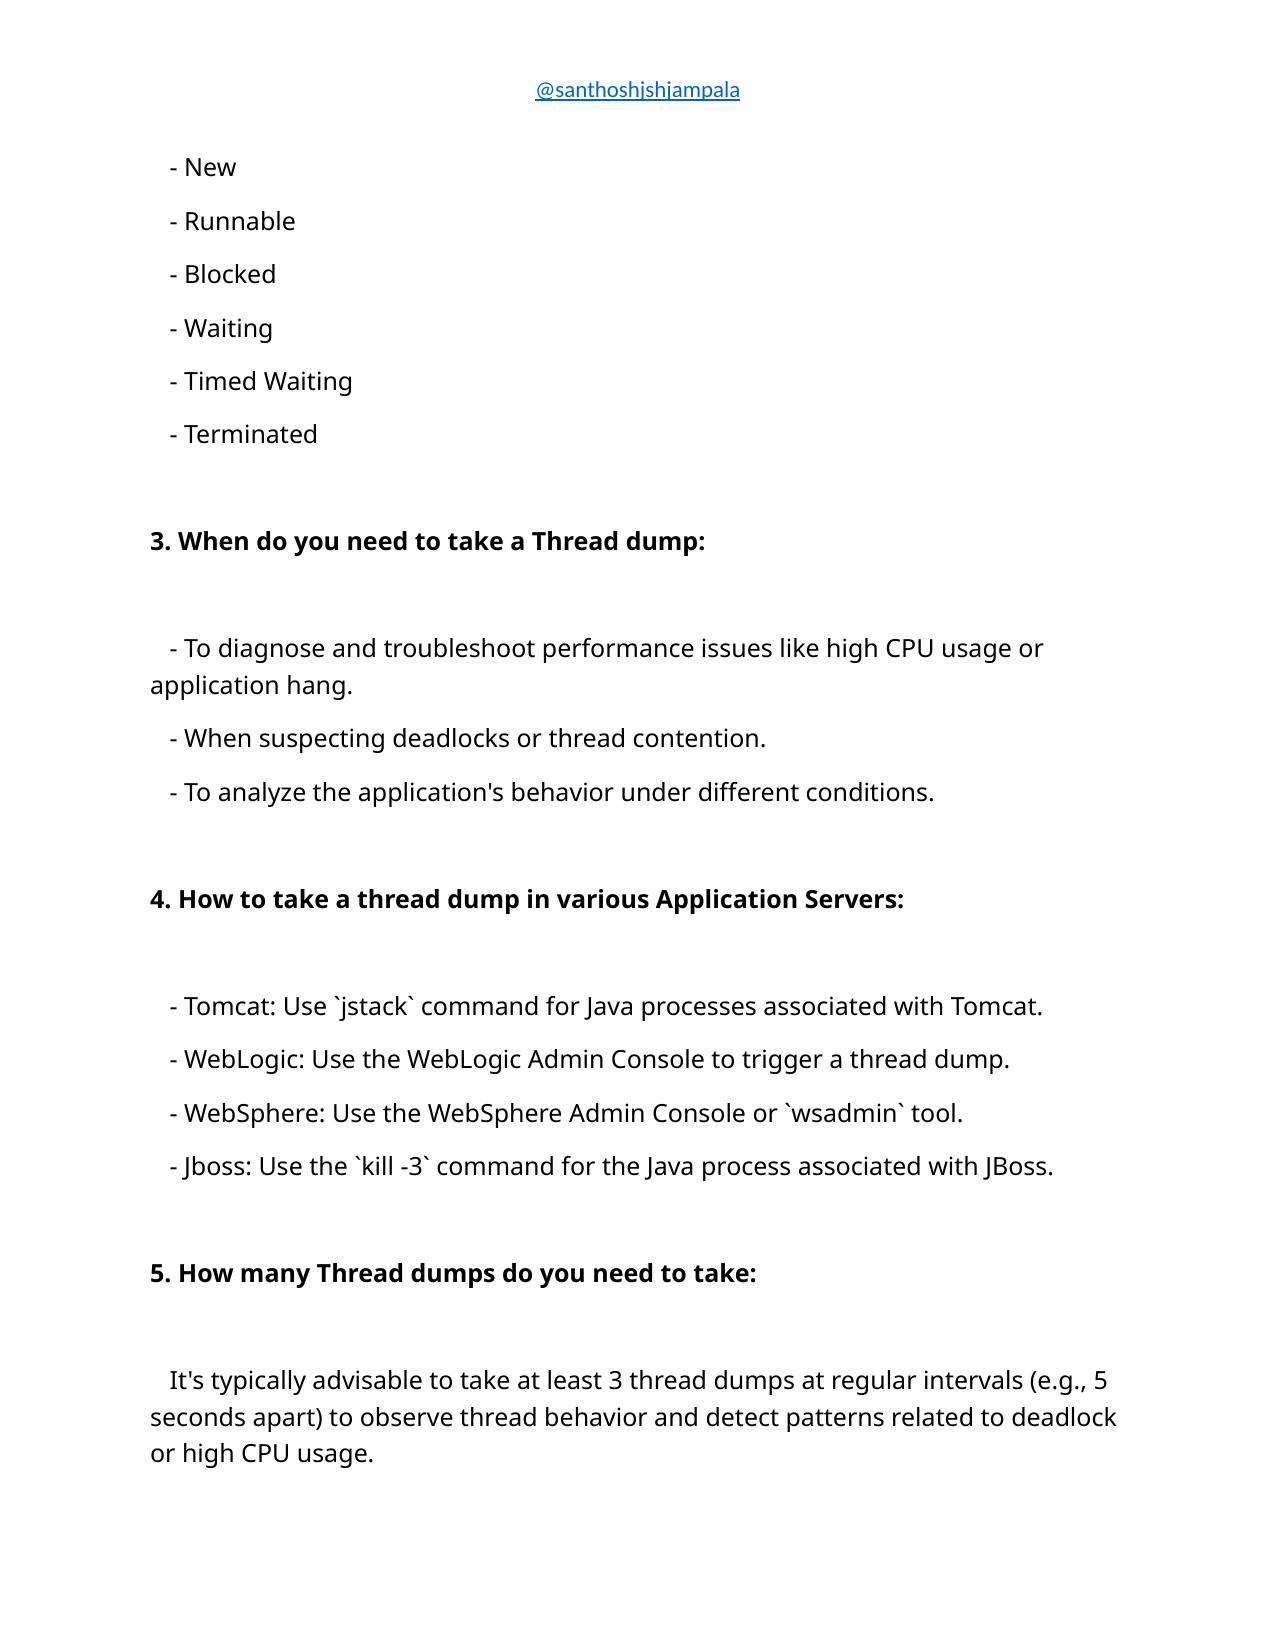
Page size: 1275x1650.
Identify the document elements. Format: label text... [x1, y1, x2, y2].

text - Tomcat: Use `jstack` command for Java processes associated with Tomcat. [150, 988, 1125, 1022]
text - Waiting [150, 310, 1125, 344]
text - Jboss: Use the `kill -3` command for the Java process associated with JBoss. [150, 1149, 1125, 1183]
text - When suspecting deadlocks or thread contention. [150, 721, 1125, 755]
text - To analyze the application's behavior under different conditions. [150, 774, 1125, 809]
text - To diagnose and troubleshoot performance issues like high CPU usage or application hang. [150, 631, 1125, 702]
text - WebSphere: Use the WebSphere Admin Console or `wsadmin` tool. [150, 1095, 1125, 1129]
text - Timed Waiting [150, 364, 1125, 398]
text 5. How many Thread dumps do you need to take: [150, 1256, 1125, 1289]
text - Terminated [150, 417, 1125, 451]
text It's typically advisable to take at least 3 thread dumps at regular intervals (e.g., 5 seconds apart) to observe thread behavior and detect patterns related to deadlock or high CPU usage. [150, 1362, 1125, 1470]
text - Blocked [150, 257, 1125, 291]
text - Runnable [150, 203, 1125, 237]
text 4. How to take a thread dump in various Application Servers: [150, 881, 1125, 916]
text - New [150, 150, 1125, 184]
text 3. When do you need to take a Thread dump: [150, 524, 1125, 558]
text - WebLogic: Use the WebLogic Admin Console to trigger a thread dump. [150, 1042, 1125, 1076]
